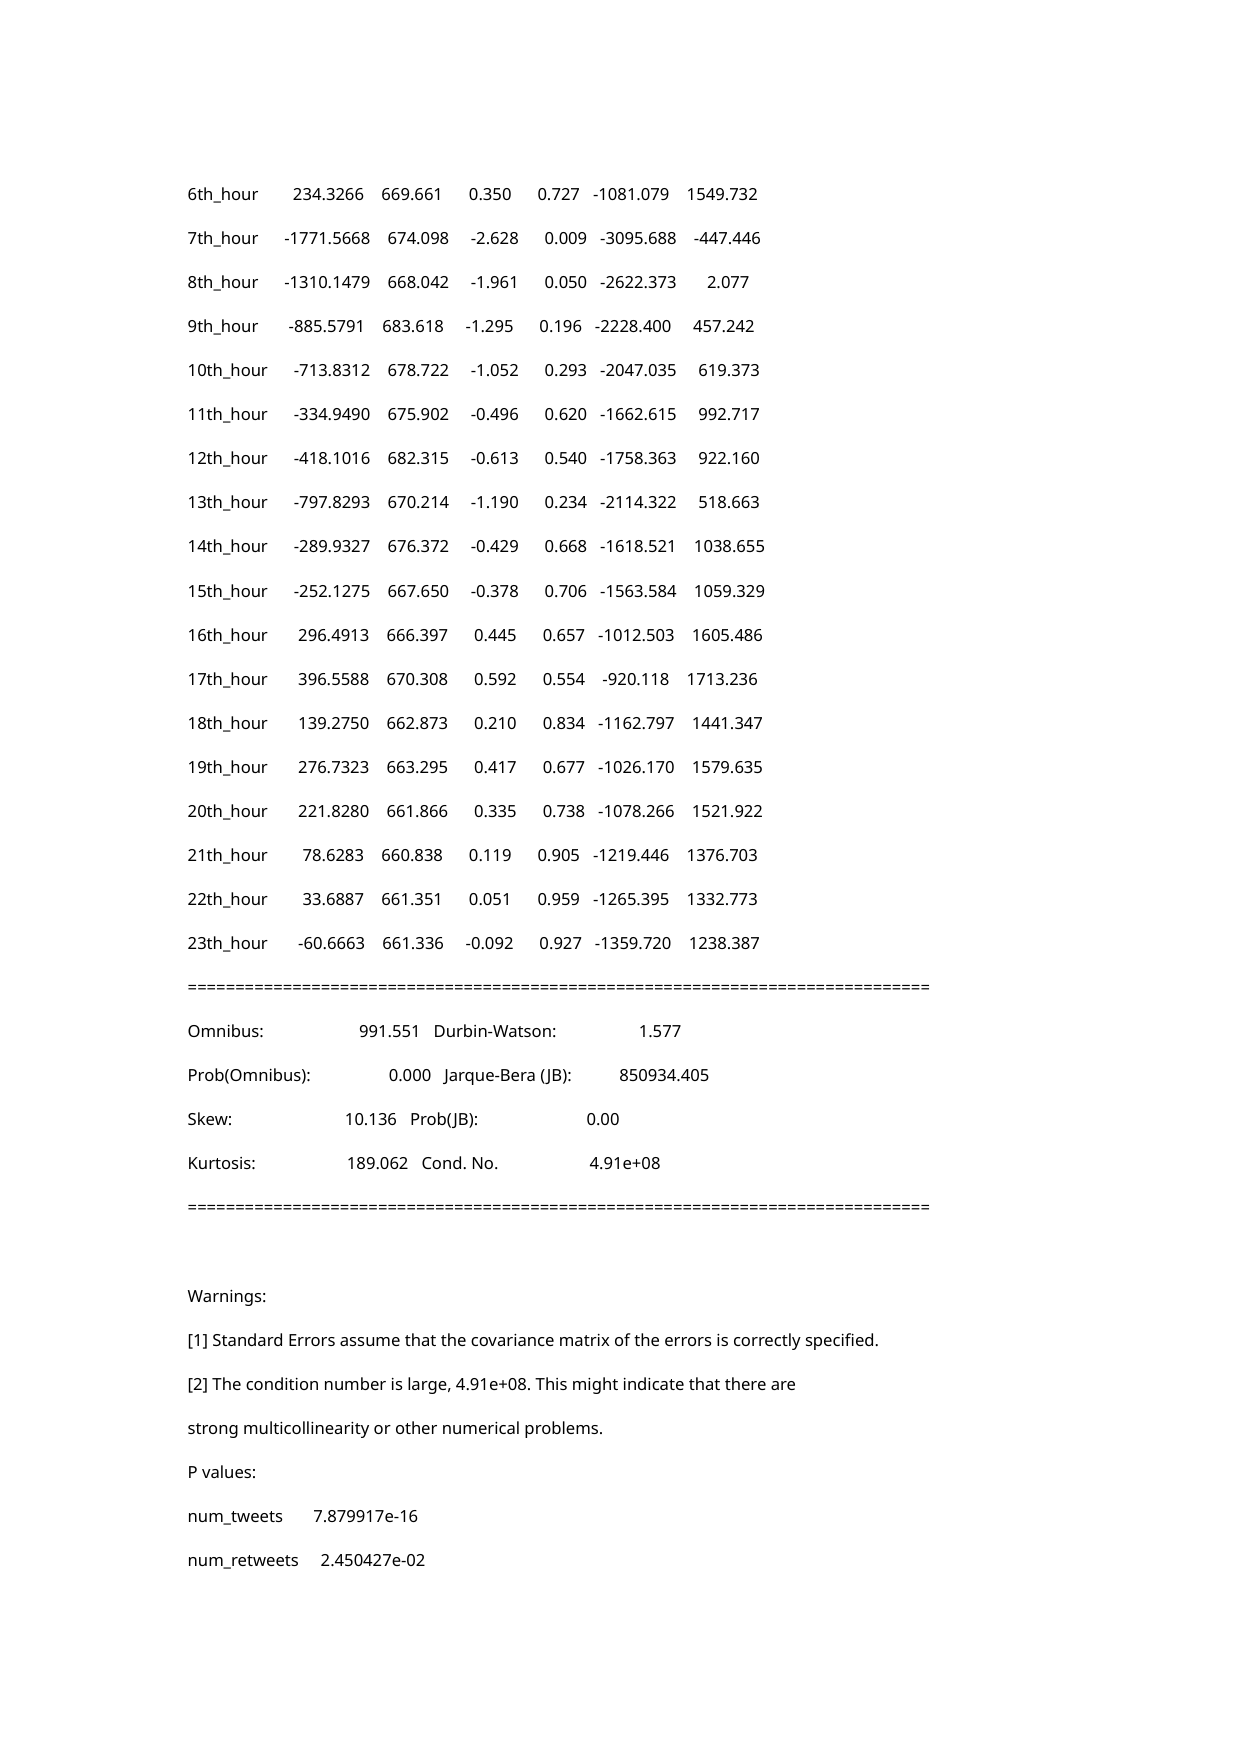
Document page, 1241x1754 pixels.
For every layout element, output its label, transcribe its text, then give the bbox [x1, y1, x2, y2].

text Kurtosis: 189.062 Cond. No. 4.91e+08 [187, 1141, 1053, 1185]
text strong multicollinearity or other numerical problems. [187, 1406, 1053, 1450]
text 11th_hour -334.9490 675.902 -0.496 0.620 -1662.615 992.717 [187, 392, 1053, 436]
text 23th_hour -60.6663 661.336 -0.092 0.927 -1359.720 1238.387 [187, 921, 1053, 965]
text 17th_hour 396.5588 670.308 0.592 0.554 -920.118 1713.236 [187, 657, 1053, 701]
text 20th_hour 221.8280 661.866 0.335 0.738 -1078.266 1521.922 [187, 789, 1053, 833]
text Skew: 10.136 Prob(JB): 0.00 [187, 1097, 1053, 1141]
text 18th_hour 139.2750 662.873 0.210 0.834 -1162.797 1441.347 [187, 701, 1053, 745]
text Prob(Omnibus): 0.000 Jarque-Bera (JB): 850934.405 [187, 1053, 1053, 1097]
text 10th_hour -713.8312 678.722 -1.052 0.293 -2047.035 619.373 [187, 348, 1053, 392]
text 16th_hour 296.4913 666.397 0.445 0.657 -1012.503 1605.486 [187, 613, 1053, 657]
text 7th_hour -1771.5668 674.098 -2.628 0.009 -3095.688 -447.446 [187, 216, 1053, 260]
text Omnibus: 991.551 Durbin-Watson: 1.577 [187, 1009, 1053, 1053]
text 21th_hour 78.6283 660.838 0.119 0.905 -1219.446 1376.703 [187, 833, 1053, 877]
text [1] Standard Errors assume that the covariance matrix of the errors is correctly specified. [187, 1318, 1053, 1362]
text 8th_hour -1310.1479 668.042 -1.961 0.050 -2622.373 2.077 [187, 260, 1053, 304]
text ============================================================================== [187, 965, 1053, 1009]
text num_tweets 7.879917e-16 [187, 1494, 1053, 1538]
text 14th_hour -289.9327 676.372 -0.429 0.668 -1618.521 1038.655 [187, 524, 1053, 568]
text 6th_hour 234.3266 669.661 0.350 0.727 -1081.079 1549.732 [187, 172, 1053, 216]
text 13th_hour -797.8293 670.214 -1.190 0.234 -2114.322 518.663 [187, 480, 1053, 524]
text ============================================================================== [187, 1185, 1053, 1229]
text 19th_hour 276.7323 663.295 0.417 0.677 -1026.170 1579.635 [187, 745, 1053, 789]
text num_retweets 2.450427e-02 [187, 1538, 1053, 1582]
text P values: [187, 1450, 1053, 1494]
text 22th_hour 33.6887 661.351 0.051 0.959 -1265.395 1332.773 [187, 877, 1053, 921]
text 9th_hour -885.5791 683.618 -1.295 0.196 -2228.400 457.242 [187, 304, 1053, 348]
text 12th_hour -418.1016 682.315 -0.613 0.540 -1758.363 922.160 [187, 436, 1053, 480]
text Warnings: [187, 1273, 1053, 1318]
text [2] The condition number is large, 4.91e+08. This might indicate that there are [187, 1362, 1053, 1406]
text 15th_hour -252.1275 667.650 -0.378 0.706 -1563.584 1059.329 [187, 568, 1053, 613]
